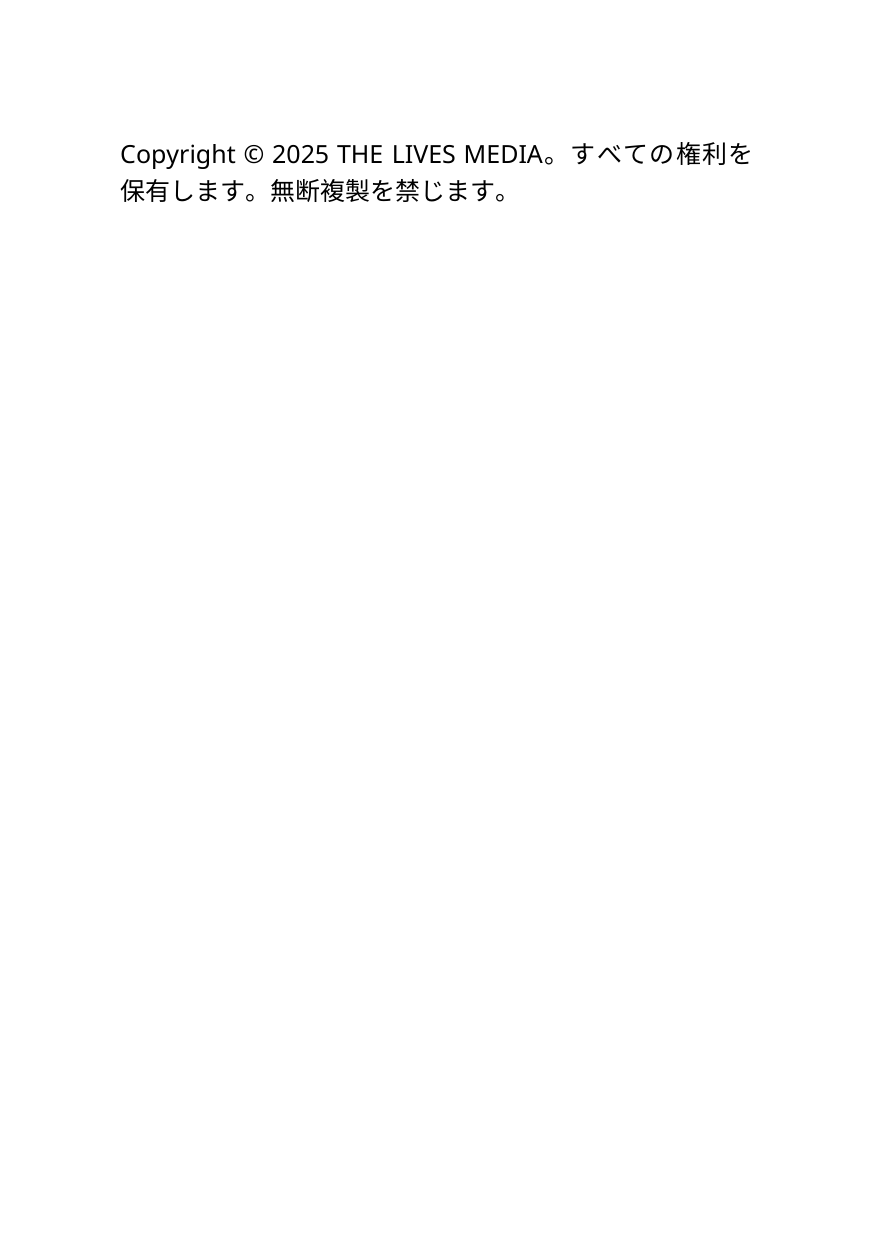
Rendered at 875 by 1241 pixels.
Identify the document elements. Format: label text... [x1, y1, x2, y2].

text Copyright © 2025 THE LIVES MEDIA。すべての権利を保有します。無断複製を禁じます。 [120, 135, 754, 207]
